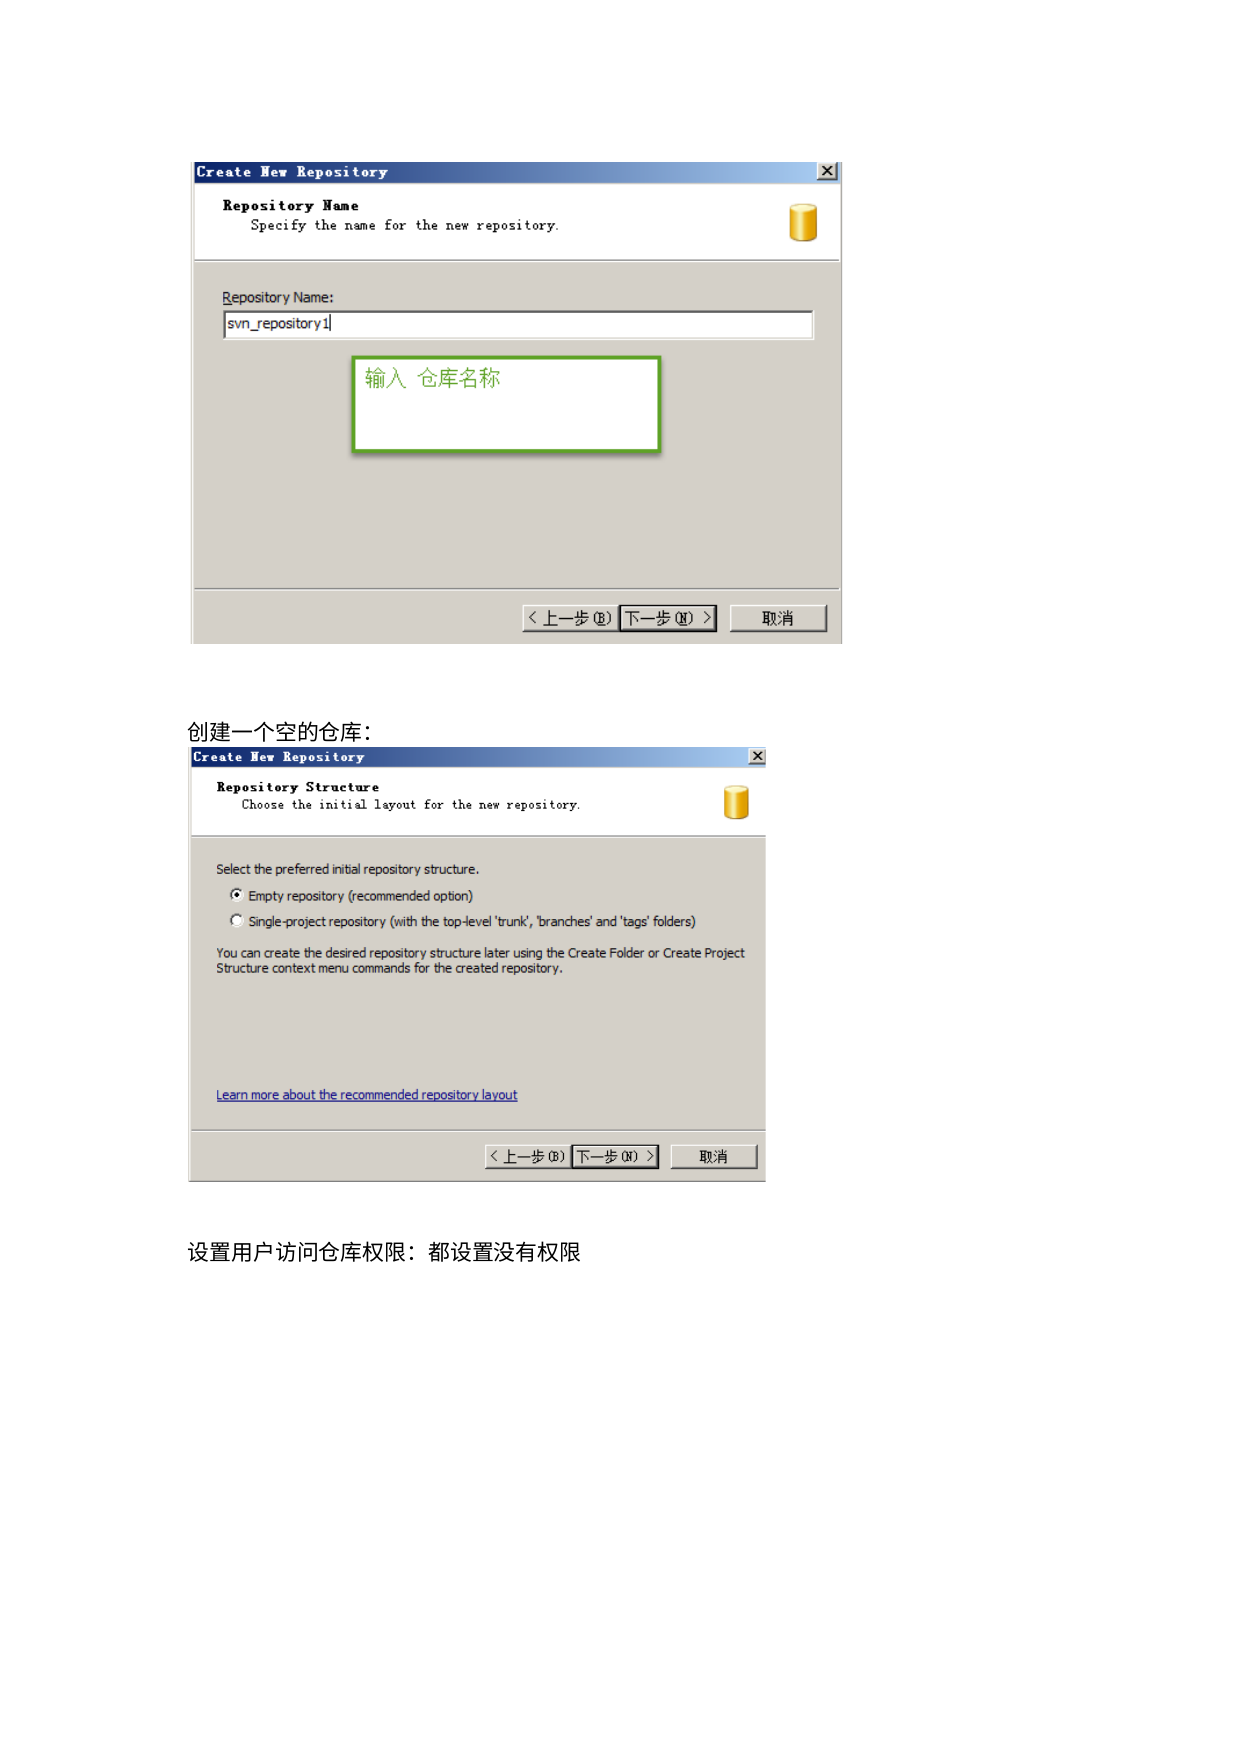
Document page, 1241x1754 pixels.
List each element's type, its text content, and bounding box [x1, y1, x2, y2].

text 创建一个空的仓库： [187, 714, 1053, 747]
text 设置用户访问仓库权限：都设置没有权限 [187, 1234, 1053, 1267]
picture [187, 162, 843, 644]
picture [187, 747, 766, 1182]
